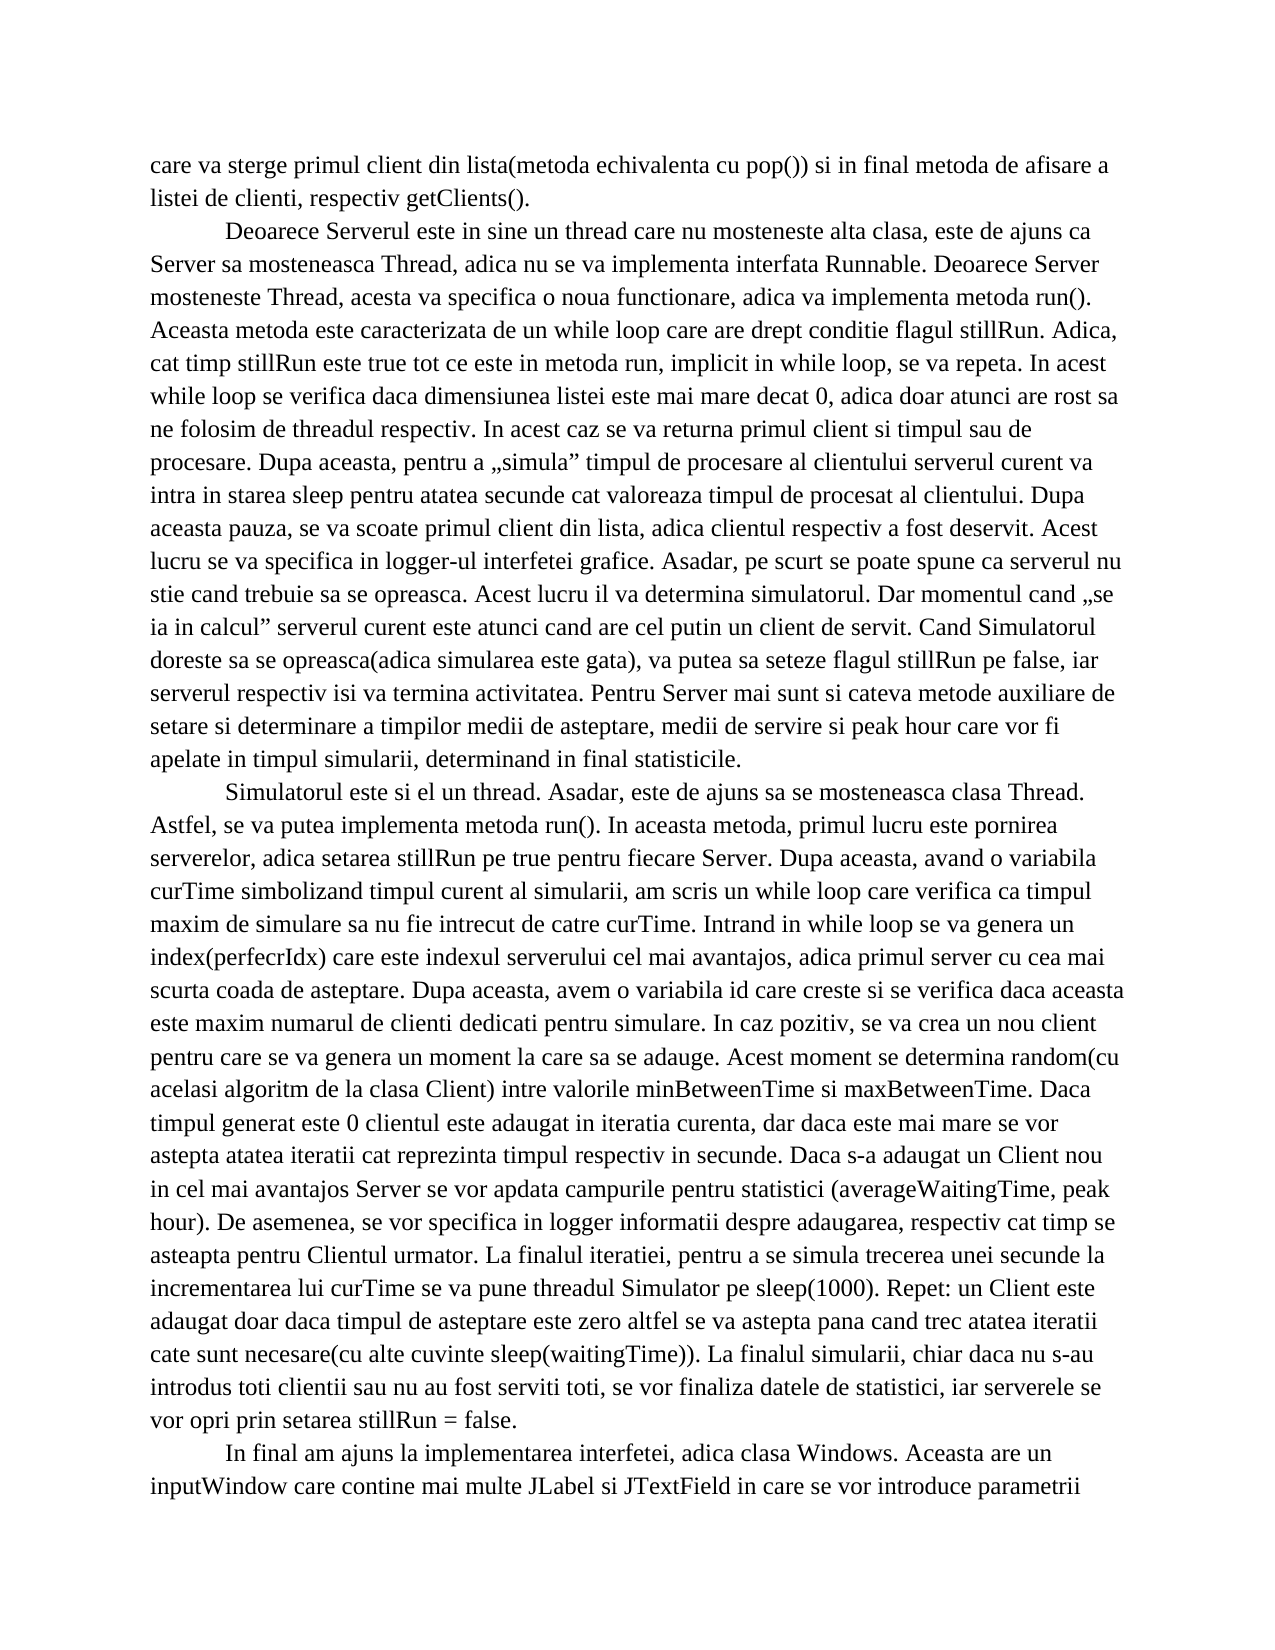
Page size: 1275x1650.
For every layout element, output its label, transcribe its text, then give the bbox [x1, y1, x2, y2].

text Simulatorul este si el un thread. Asadar, este de ajuns sa se mosteneasca clasa Thread. Astfel, se va putea implementa metoda run(). In aceasta metoda, primul lucru este pornirea serverelor, adica setarea stillRun pe true pentru fiecare Server. Dupa aceasta, avand o variabila curTime simbolizand timpul curent al simularii, am scris un while loop care verifica ca timpul maxim de simulare sa nu fie intrecut de catre curTime. Intrand in while loop se va genera un index(perfecrIdx) care este indexul serverului cel mai avantajos, adica primul server cu cea mai scurta coada de asteptare. Dupa aceasta, avem o variabila id care creste si se verifica daca aceasta este maxim numarul de clienti dedicati pentru simulare. In caz pozitiv, se va crea un nou client pentru care se va genera un moment la care sa se adauge. Acest moment se determina random(cu acelasi algoritm de la clasa Client) intre valorile minBetweenTime si maxBetweenTime. Daca timpul generat este 0 clientul este adaugat in iteratia curenta, dar daca este mai mare se vor astepta atatea iteratii cat reprezinta timpul respectiv in secunde. Daca s-a adaugat un Client nou in cel mai avantajos Server se vor apdata campurile pentru statistici (averageWaitingTime, peak hour). De asemenea, se vor specifica in logger informatii despre adaugarea, respectiv cat timp se asteapta pentru Clientul urmator. La finalul iteratiei, pentru a se simula trecerea unei secunde la incrementarea lui curTime se va pune threadul Simulator pe sleep(1000). Repet: un Client este adaugat doar daca timpul de asteptare este zero altfel se va astepta pana cand trec atatea iteratii cate sunt necesare(cu alte cuvinte sleep(waitingTime)). La finalul simularii, chiar daca nu s-au introdus toti clientii sau nu au fost serviti toti, se vor finaliza datele de statistici, iar serverele se vor opri prin setarea stillRun = false. [150, 777, 1125, 1433]
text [150, 1438, 1125, 1499]
text Deoarece Serverul este in sine un thread care nu mosteneste alta clasa, este de ajuns ca Server sa mosteneasca Thread, adica nu se va implementa interfata Runnable. Deoarece Server mosteneste Thread, acesta va specifica o noua functionare, adica va implementa metoda run(). Aceasta metoda este caracterizata de un while loop care are drept conditie flagul stillRun. Adica, cat timp stillRun este true tot ce este in metoda run, implicit in while loop, se va repeta. In acest while loop se verifica daca dimensiunea listei este mai mare decat 0, adica doar atunci are rost sa ne folosim de threadul respectiv. In acest caz se va returna primul client si timpul sau de procesare. Dupa aceasta, pentru a „simula” timpul de procesare al clientului serverul curent va intra in starea sleep pentru atatea secunde cat valoreaza timpul de procesat al clientului. Dupa aceasta pauza, se va scoate primul client din lista, adica clientul respectiv a fost deservit. Acest lucru se va specifica in logger-ul interfetei grafice. Asadar, pe scurt se poate spune ca serverul nu stie cand trebuie sa se opreasca. Acest lucru il va determina simulatorul. Dar momentul cand „se ia in calcul” serverul curent este atunci cand are cel putin un client de servit. Cand Simulatorul doreste sa se opreasca(adica simularea este gata), va putea sa seteze flagul stillRun pe false, iar serverul respectiv isi va termina activitatea. Pentru Server mai sunt si cateva metode auxiliare de setare si determinare a timpilor medii de asteptare, medii de servire si peak hour care vor fi apelate in timpul simularii, determinand in final statisticile. [150, 216, 1125, 773]
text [150, 150, 1125, 212]
